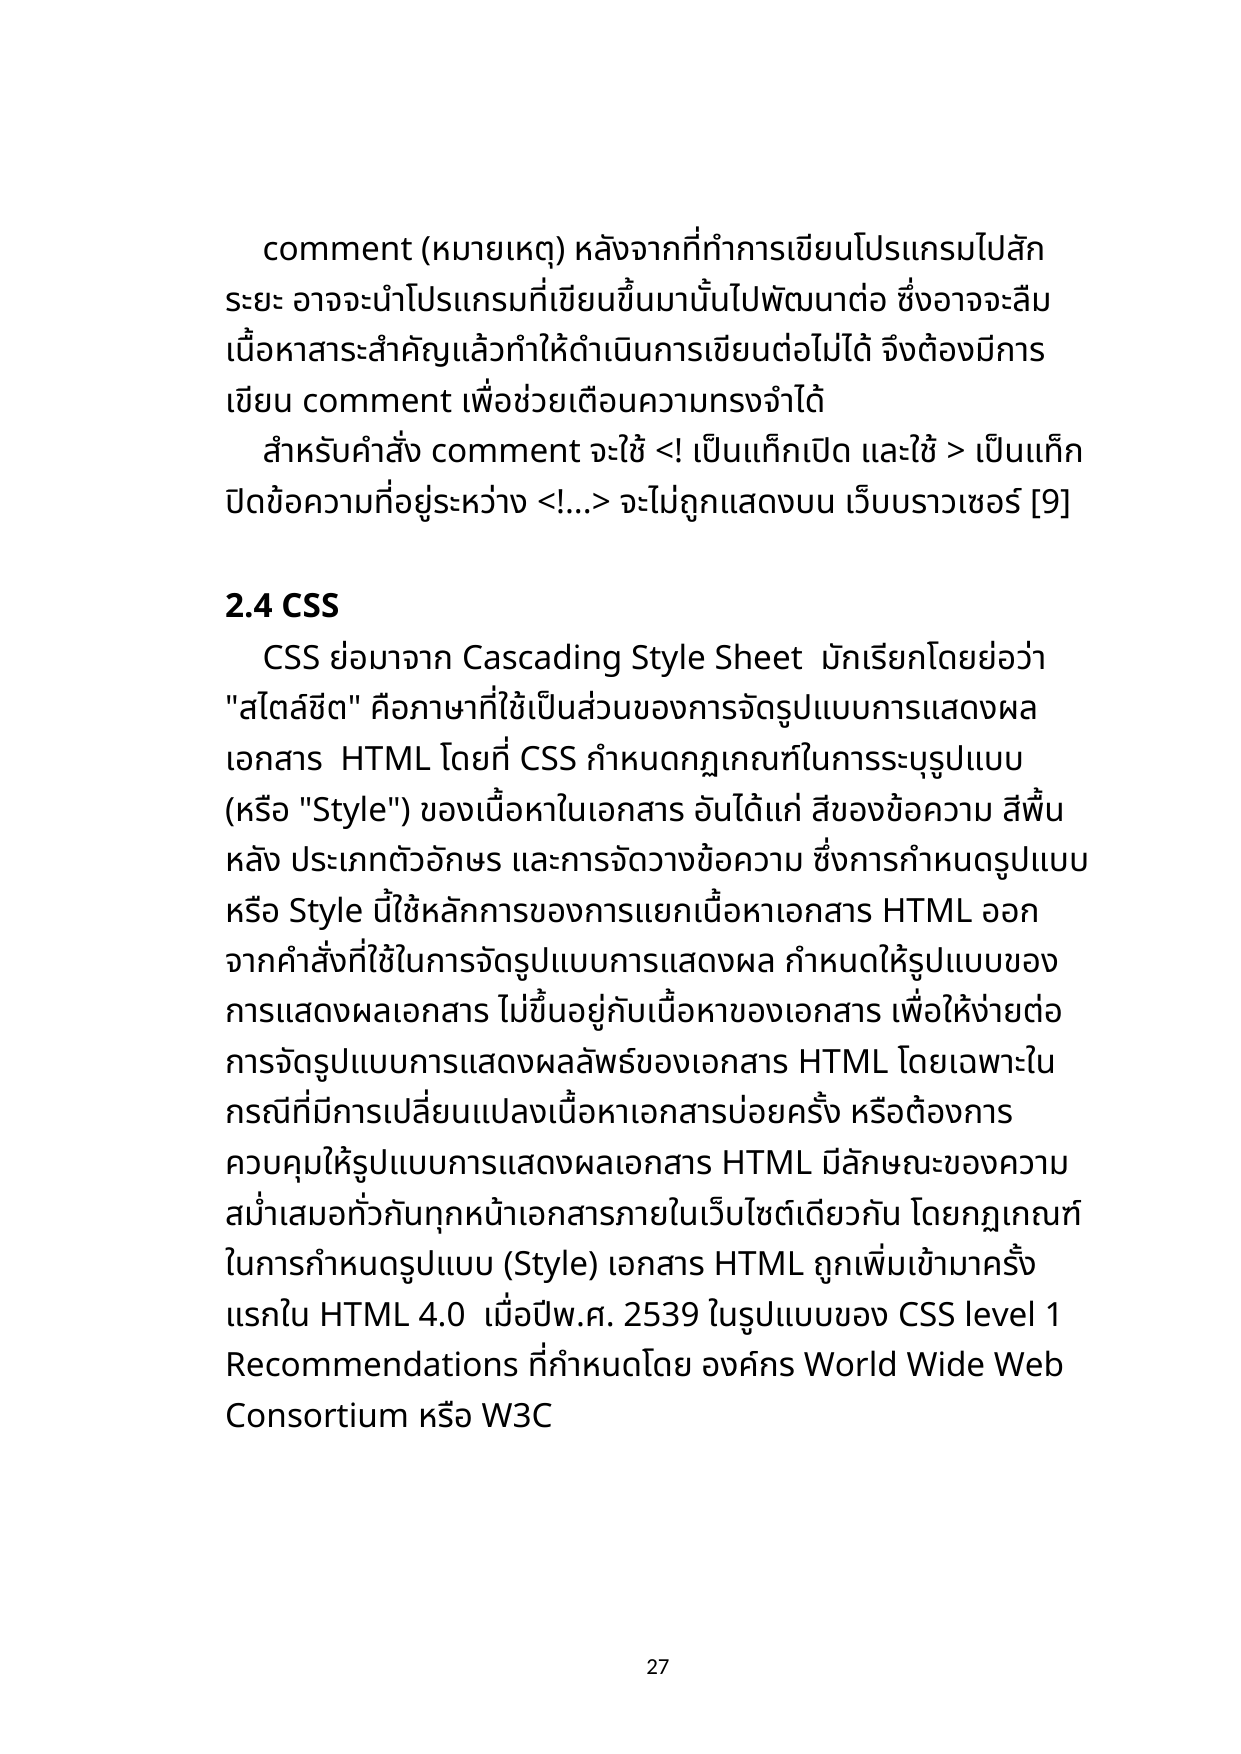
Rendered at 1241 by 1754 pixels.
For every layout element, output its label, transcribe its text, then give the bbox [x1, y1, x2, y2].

subtitle 2.4 CSS [225, 581, 1090, 627]
text CSS ย่อมาจาก Cascading Style Sheet มักเรียกโดยย่อว่า "สไตล์ชีต" คือภาษาที่ใช้เป็นส่วนของการจัดรูปแบบการแสดงผลเอกสาร HTML โดยที่ CSS กำหนดกฏเกณฑ์ในการระบุรูปแบบ (หรือ "Style") ของเนื้อหาในเอกสาร อันได้แก่ สีของข้อความ สีพื้นหลัง ประเภทตัวอักษร และการจัดวางข้อความ ซึ่งการกำหนดรูปแบบ หรือ Style นี้ใช้หลักการของการแยกเนื้อหาเอกสาร HTML ออกจากคำสั่งที่ใช้ในการจัดรูปแบบการแสดงผล กำหนดให้รูปแบบของการแสดงผลเอกสาร ไม่ขึ้นอยู่กับเนื้อหาของเอกสาร เพื่อให้ง่ายต่อการจัดรูปแบบการแสดงผลลัพธ์ของเอกสาร HTML โดยเฉพาะในกรณีที่มีการเปลี่ยนแปลงเนื้อหาเอกสารบ่อยครั้ง หรือต้องการควบคุมให้รูปแบบการแสดงผลเอกสาร HTML มีลักษณะของความสม่ำเสมอทั่วกันทุกหน้าเอกสารภายในเว็บไซต์เดียวกัน โดยกฏเกณฑ์ในการกำหนดรูปแบบ (Style) เอกสาร HTML ถูกเพิ่มเข้ามาครั้งแรกใน HTML 4.0 เมื่อปีพ.ศ. 2539 ในรูปแบบของ CSS level 1 Recommendations ที่กำหนดโดย องค์กร World Wide Web Consortium หรือ W3C [225, 633, 1090, 1442]
text comment (หมายเหตุ) หลังจากที่ทำการเขียนโปรแกรมไปสักระยะ อาจจะนำโปรแกรมที่เขียนขึ้นมานั้นไปพัฒนาต่อ ซึ่งอาจจะลืมเนื้อหาสาระสำคัญแล้วทำให้ดำเนินการเขียนต่อไม่ได้ จึงต้องมีการเขียน comment เพื่อช่วยเตือนความทรงจำได้ [225, 225, 1090, 427]
text สำหรับคำสั่ง comment จะใช้ <! เป็นแท็กเปิด และใช้ > เป็นแท็กปิดข้อความที่อยู่ระหว่าง <!...> จะไม่ถูกแสดงบน เว็บบราวเซอร์ [9] [225, 427, 1090, 528]
